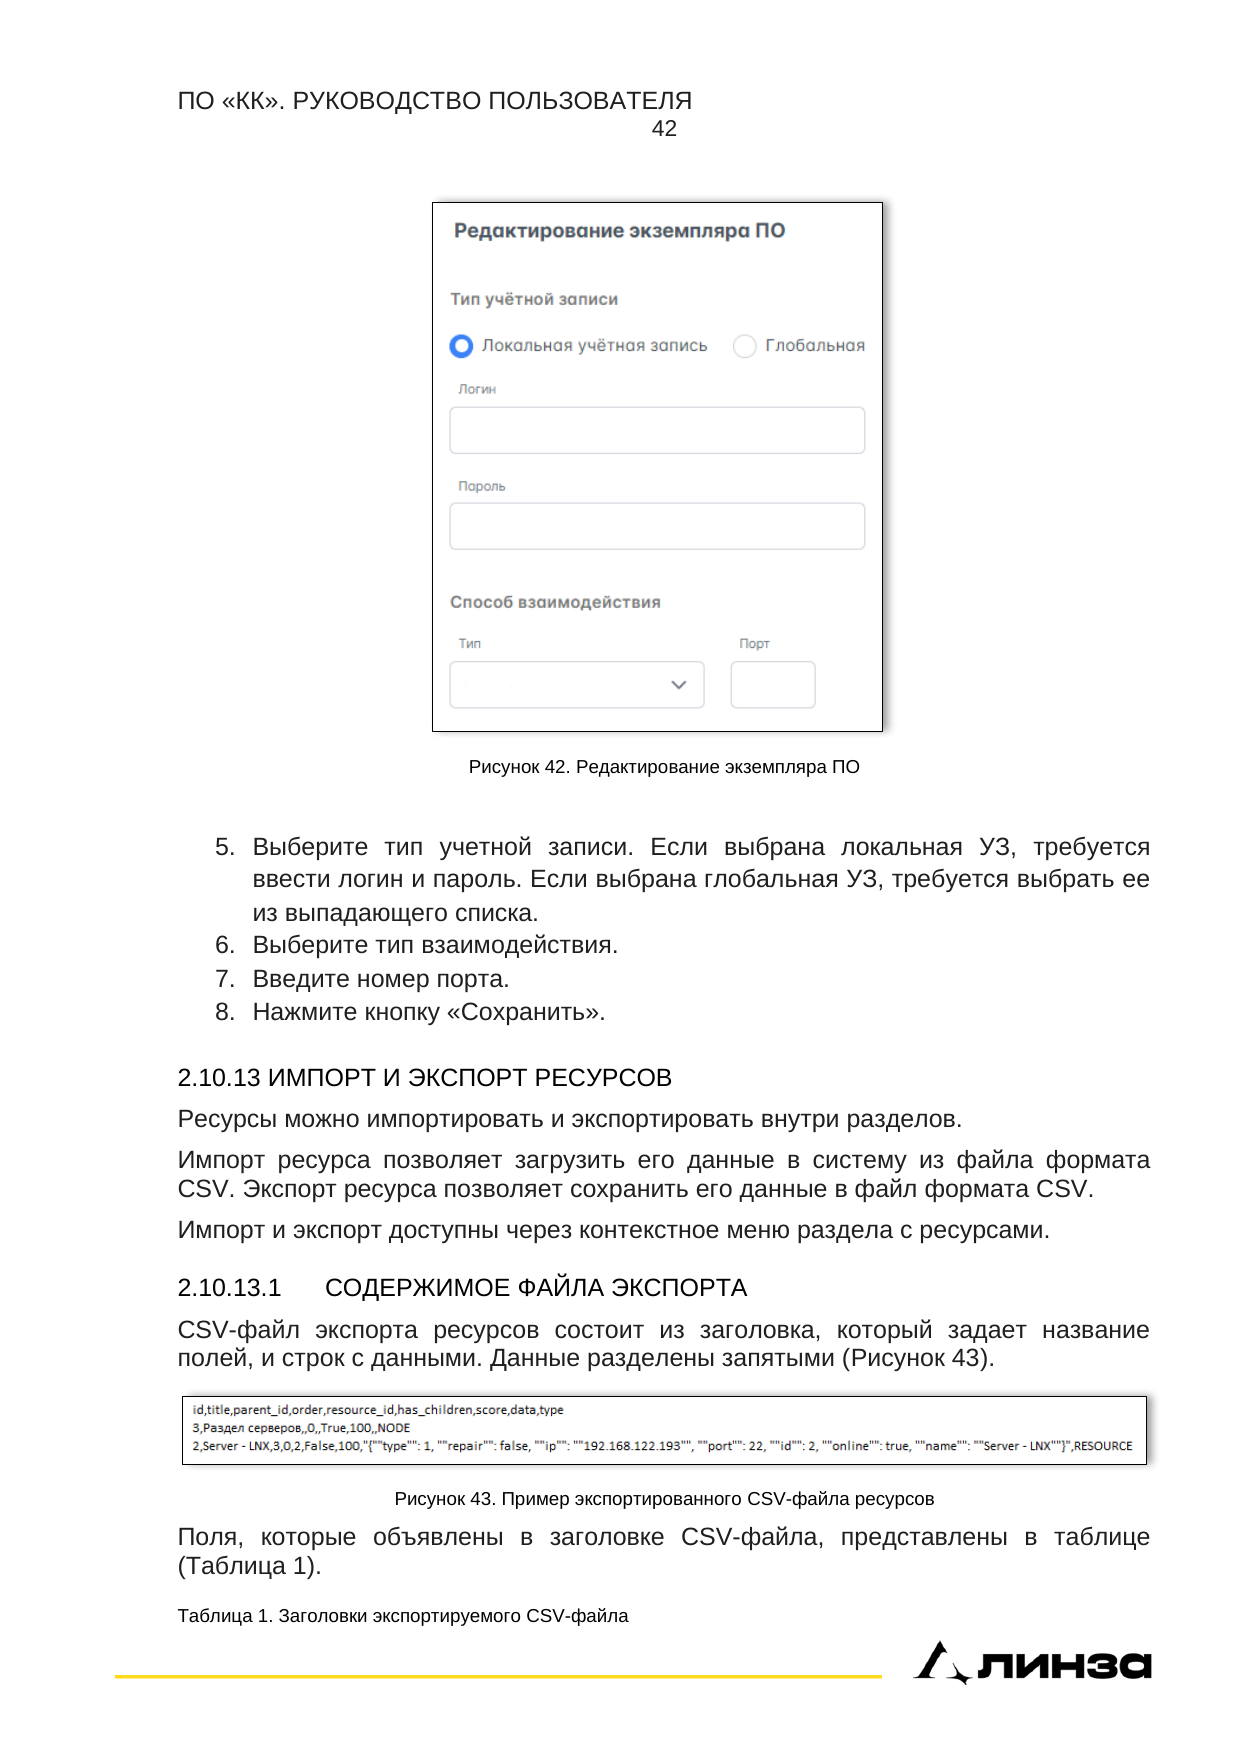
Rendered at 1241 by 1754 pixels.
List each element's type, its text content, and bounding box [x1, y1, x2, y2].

text Таблица 1. Заголовки экспортируемого CSV-файла [177, 1604, 1152, 1626]
picture [433, 203, 882, 731]
picture [114, 1640, 1152, 1685]
text Нажмите кнопку «Сохранить». [215, 997, 1152, 1025]
text Выберите тип взаимодействия. [215, 931, 1152, 959]
subtitle Импорт и экспорт ресурсов [177, 1063, 1152, 1092]
text Поля, которые объявлены в заголовке CSV-файла, представлены в таблице (Таблица 1). [177, 1522, 1152, 1579]
text CSV-файл экспорта ресурсов состоит из заголовка, который задает название полей, и строк с данными. Данные разделены запятыми (Рисунок 43). [177, 1314, 1152, 1372]
text Ресурсы можно импортировать и экспортировать внутри разделов. [177, 1104, 1152, 1133]
text Выберите тип учетной записи. Если выбрана локальная УЗ, требуется ввести логин и пароль. Если выбрана глобальная УЗ, требуется выбрать ее из выпадающего списка. [215, 831, 1152, 926]
subtitle Содержимое файла экспорта [177, 1273, 1152, 1302]
text Импорт и экспорт доступны через контекстное меню раздела с ресурсами. [177, 1215, 1152, 1244]
text Введите номер порта. [215, 963, 1152, 992]
picture [183, 1397, 1146, 1464]
text Импорт ресурса позволяет загрузить его данные в систему из файла формата CSV. Экспорт ресурса позволяет сохранить его данные в файл формата CSV. [177, 1145, 1152, 1203]
